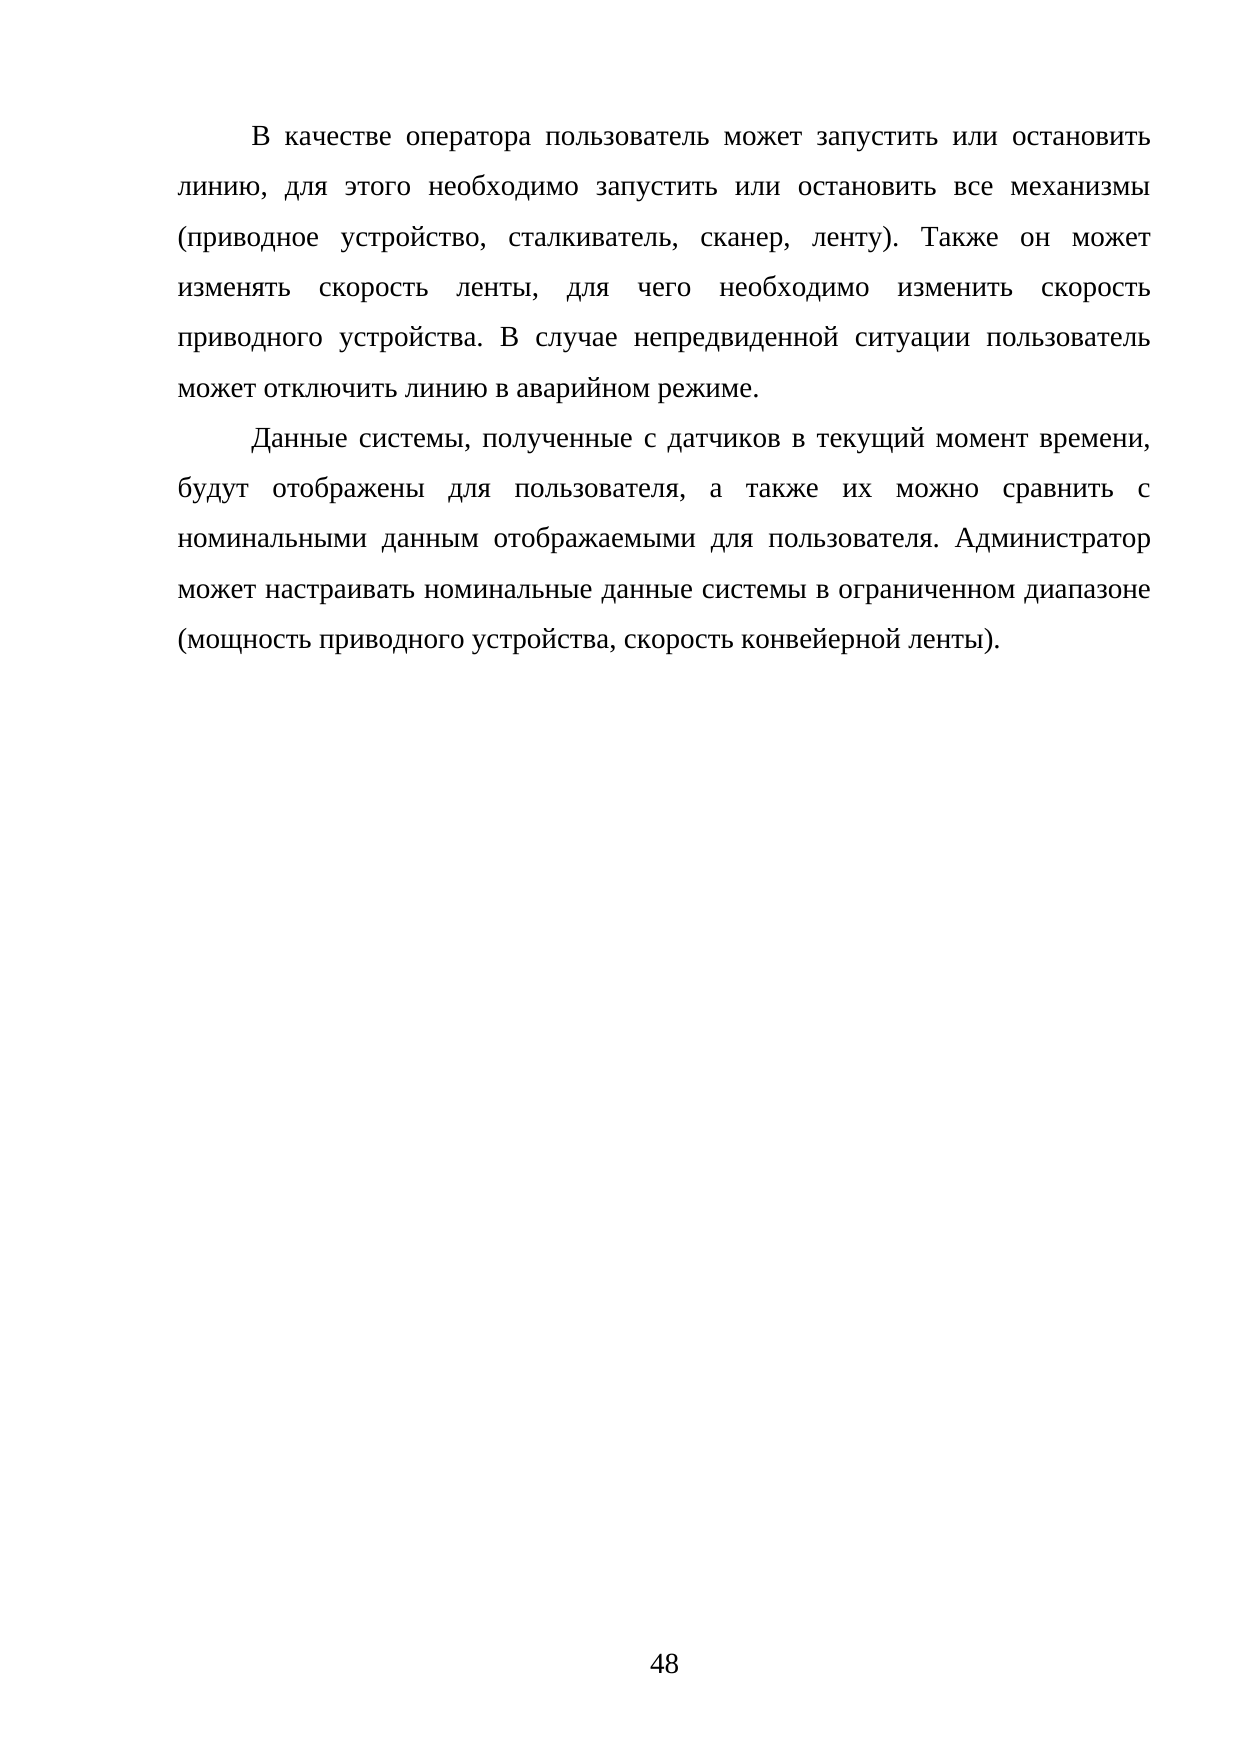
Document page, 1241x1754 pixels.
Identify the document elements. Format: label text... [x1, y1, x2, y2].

text В качестве оператора пользователь может запустить или остановить линию, для этого необходимо запустить или остановить все механизмы (приводное устройство, сталкиватель, сканер, ленту). Также он может изменять скорость ленты, для чего необходимо изменить скорость приводного устройства. В случае непредвиденной ситуации пользователь может отключить линию в аварийном режиме. [177, 118, 1152, 403]
text Данные системы, полученные с датчиков в текущий момент времени, будут отображены для пользователя, а также их можно сравнить с номинальными данным отображаемыми для пользователя. Администратор может настраивать номинальные данные системы в ограниченном диапазоне (мощность приводного устройства, скорость конвейерной ленты). [177, 420, 1152, 655]
